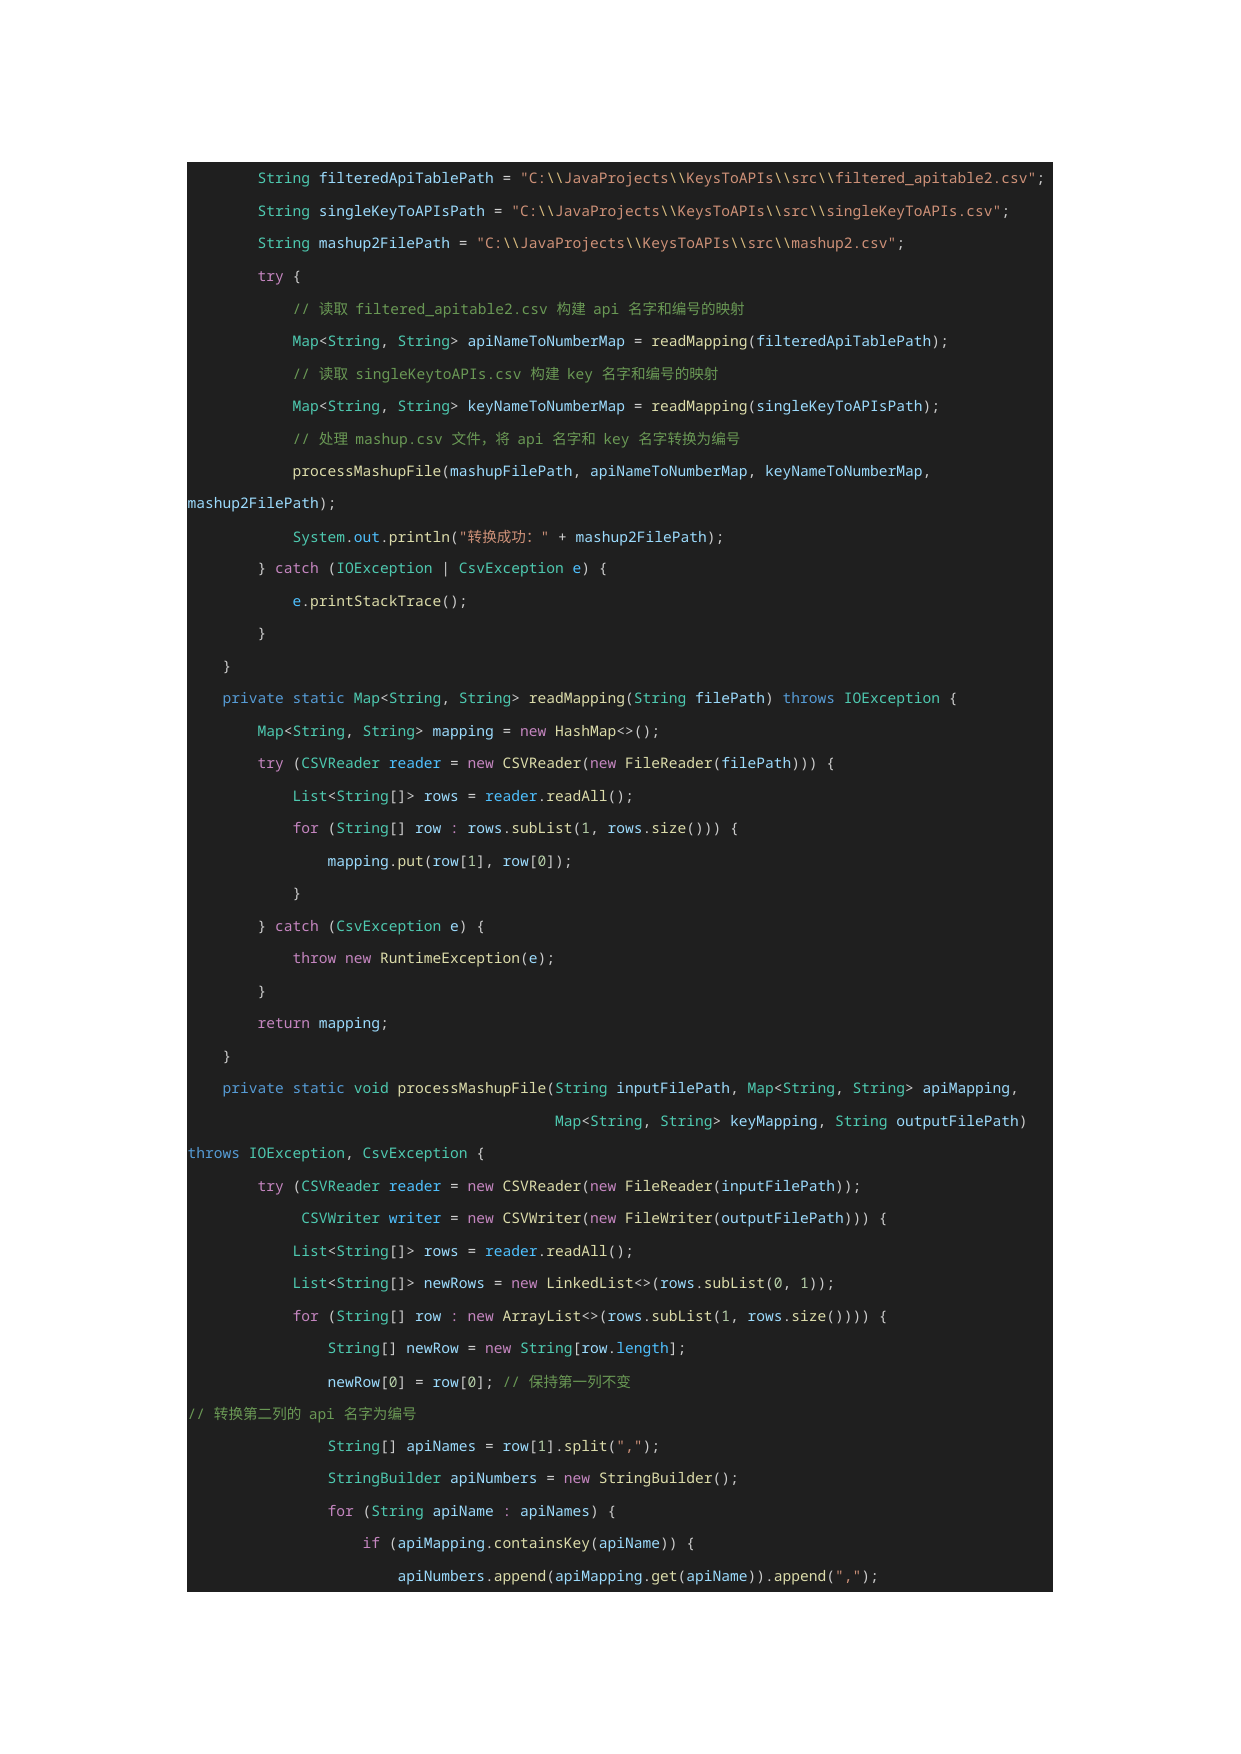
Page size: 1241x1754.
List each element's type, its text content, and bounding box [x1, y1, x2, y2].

text String[] newRow = new String[row.length]; [187, 1332, 1053, 1364]
text } catch (CsvException e) { [187, 909, 1053, 942]
text } [187, 974, 1053, 1007]
text apiNumbers.append(apiMapping.get(apiName)).append(","); [187, 1559, 1053, 1592]
text } catch (IOException | CsvException e) { [187, 552, 1053, 584]
text try { [187, 259, 1053, 292]
text private static void processMashupFile(String inputFilePath, Map<String, String> apiMapping, [187, 1072, 1053, 1104]
text } [187, 1039, 1053, 1072]
text if (apiMapping.containsKey(apiName)) { [187, 1527, 1053, 1559]
text for (String[] row : rows.subList(1, rows.size())) { [187, 812, 1053, 844]
text String filteredApiTablePath = "C:\\JavaProjects\\KeysToAPIs\\src\\filtered_apitable2.csv"; [187, 162, 1053, 194]
text // 转换第二列的 api 名字为编号 [187, 1397, 1053, 1429]
text // 处理 mashup.csv 文件，将 api 名字和 key 名字转换为编号 [187, 422, 1053, 454]
text // 读取 filtered_apitable2.csv 构建 api 名字和编号的映射 [187, 292, 1053, 324]
text } [187, 649, 1053, 682]
text System.out.println("转换成功：" + mashup2FilePath); [187, 519, 1053, 552]
text StringBuilder apiNumbers = new StringBuilder(); [187, 1462, 1053, 1494]
text CSVWriter writer = new CSVWriter(new FileWriter(outputFilePath))) { [187, 1202, 1053, 1234]
text Map<String, String> keyNameToNumberMap = readMapping(singleKeyToAPIsPath); [187, 389, 1053, 422]
text processMashupFile(mashupFilePath, apiNameToNumberMap, keyNameToNumberMap, mashup2FilePath); [187, 454, 1053, 519]
text return mapping; [187, 1007, 1053, 1039]
text String[] apiNames = row[1].split(","); [187, 1429, 1053, 1462]
text mapping.put(row[1], row[0]); [187, 844, 1053, 877]
text String mashup2FilePath = "C:\\JavaProjects\\KeysToAPIs\\src\\mashup2.csv"; [187, 227, 1053, 259]
text private static Map<String, String> readMapping(String filePath) throws IOException { [187, 682, 1053, 714]
text List<String[]> rows = reader.readAll(); [187, 779, 1053, 812]
text List<String[]> rows = reader.readAll(); [187, 1234, 1053, 1267]
text String singleKeyToAPIsPath = "C:\\JavaProjects\\KeysToAPIs\\src\\singleKeyToAPIs.csv"; [187, 194, 1053, 227]
text // 读取 singleKeytoAPIs.csv 构建 key 名字和编号的映射 [187, 357, 1053, 389]
text Map<String, String> keyMapping, String outputFilePath) throws IOException, CsvException { [187, 1104, 1053, 1169]
text } [187, 877, 1053, 909]
text try (CSVReader reader = new CSVReader(new FileReader(filePath))) { [187, 747, 1053, 779]
text for (String[] row : new ArrayList<>(rows.subList(1, rows.size()))) { [187, 1299, 1053, 1332]
text List<String[]> newRows = new LinkedList<>(rows.subList(0, 1)); [187, 1267, 1053, 1299]
text } [187, 617, 1053, 649]
text Map<String, String> apiNameToNumberMap = readMapping(filteredApiTablePath); [187, 324, 1053, 357]
text newRow[0] = row[0]; // 保持第一列不变 [187, 1364, 1053, 1397]
text throw new RuntimeException(e); [187, 942, 1053, 974]
text try (CSVReader reader = new CSVReader(new FileReader(inputFilePath)); [187, 1169, 1053, 1202]
text Map<String, String> mapping = new HashMap<>(); [187, 714, 1053, 747]
text for (String apiName : apiNames) { [187, 1494, 1053, 1527]
text e.printStackTrace(); [187, 584, 1053, 617]
